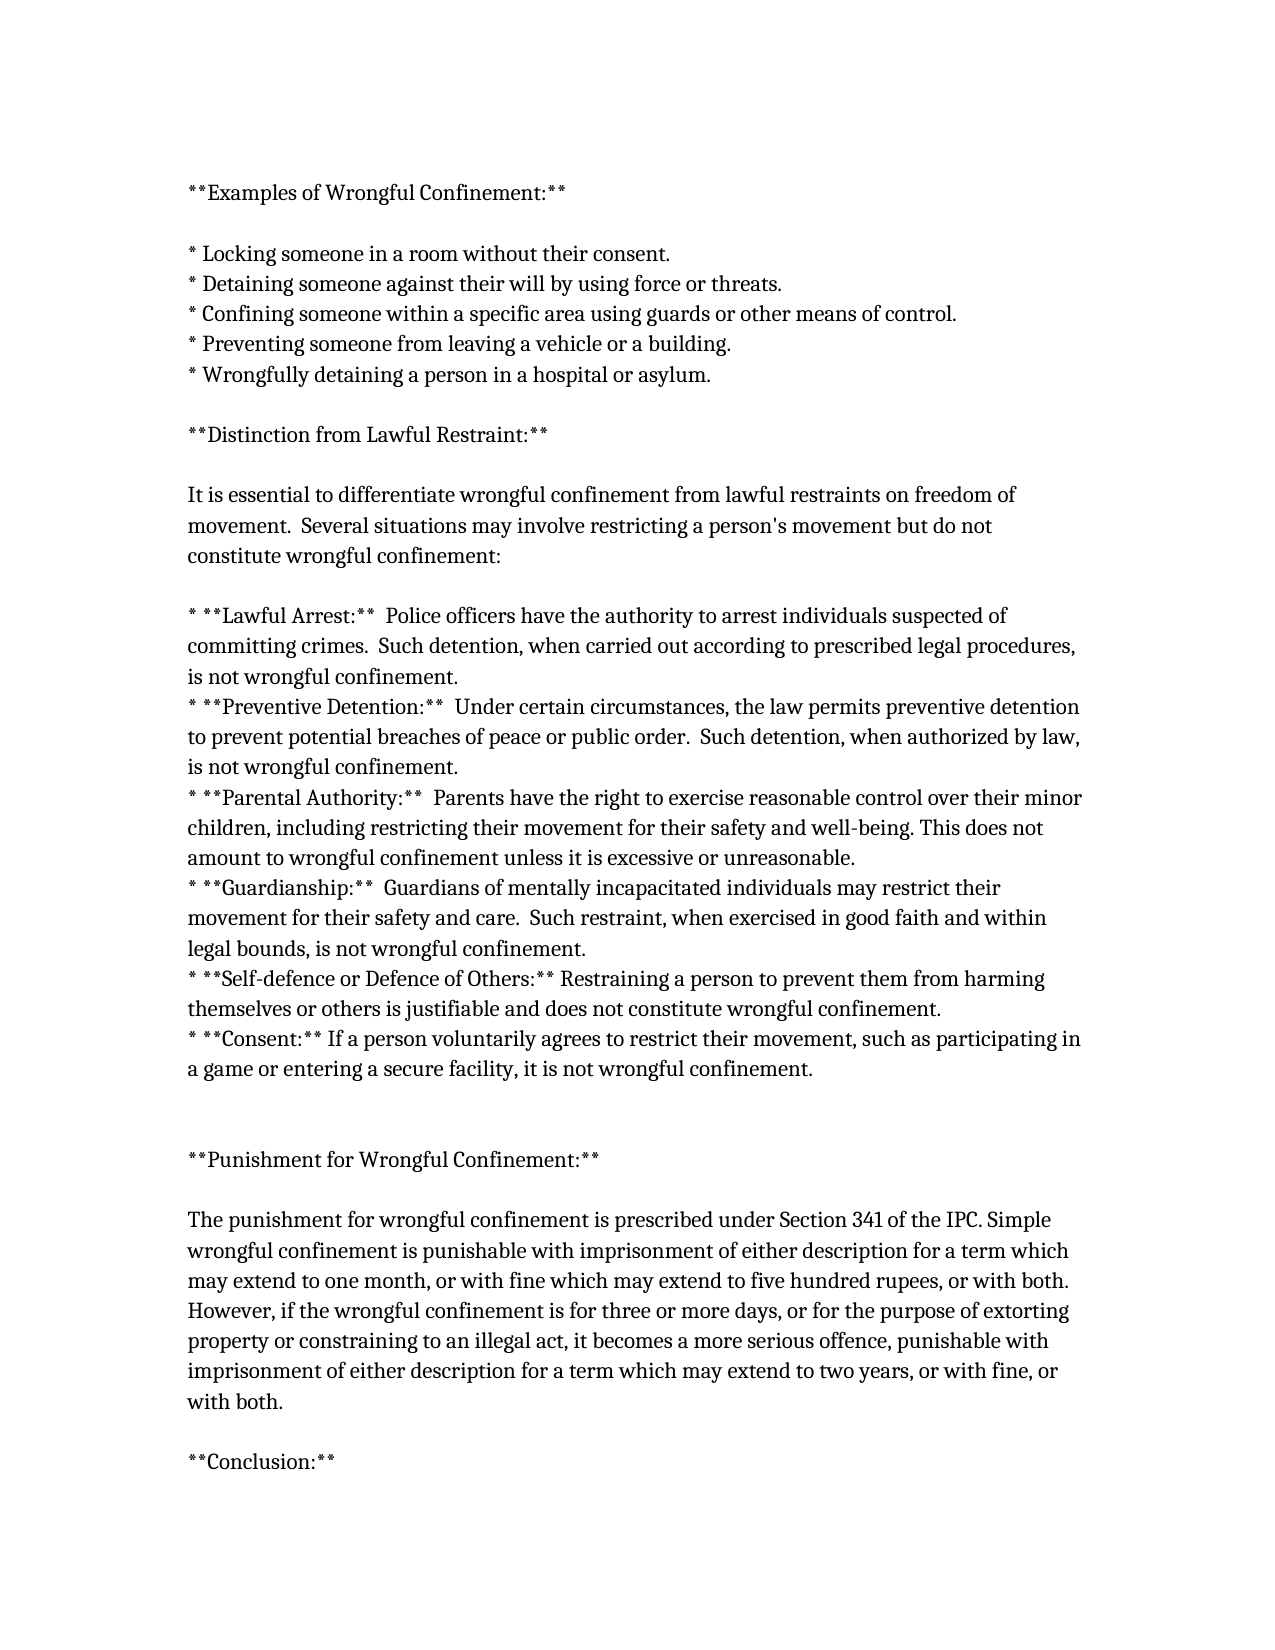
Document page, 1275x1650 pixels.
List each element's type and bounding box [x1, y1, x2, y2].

text [187, 150, 1087, 1475]
